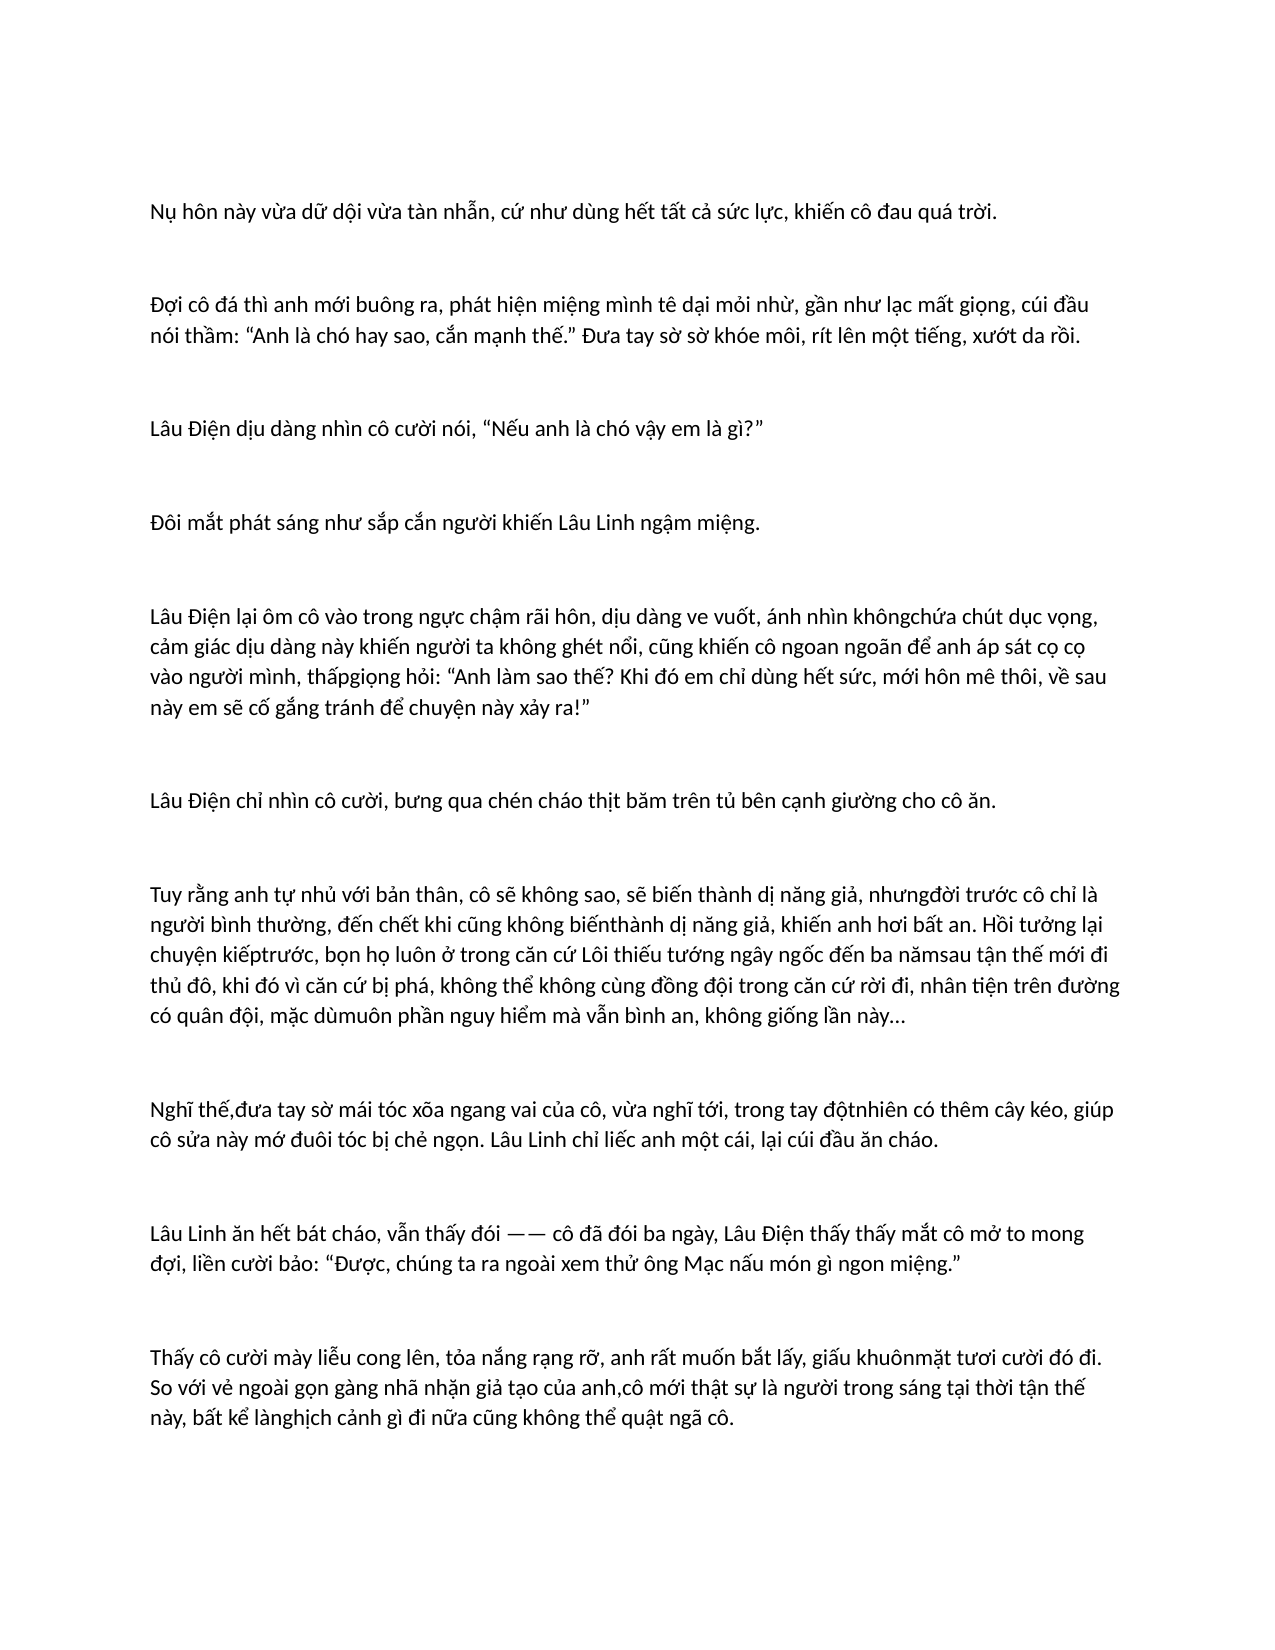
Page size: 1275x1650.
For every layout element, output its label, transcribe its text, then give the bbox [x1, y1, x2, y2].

text Lâu Điện dịu dàng nhìn cô cười nói, “Nếu anh là chó vậy em là gì?” [150, 414, 1125, 443]
text Đợi cô đá thì anh mới buông ra, phát hiện miệng mình tê dại mỏi nhừ, gần như lạc mất giọng, cúi đầu nói thầm: “Anh là chó hay sao, cắn mạnh thế.” Đưa tay sờ sờ khóe môi, rít lên một tiếng, xướt da rồi. [150, 291, 1125, 349]
text Tuy rằng anh tự nhủ với bản thân, cô sẽ không sao, sẽ biến thành dị năng giả, nhưngđời trước cô chỉ là người bình thường, đến chết khi cũng không biếnthành dị năng giả, khiến anh hơi bất an. Hồi tưởng lại chuyện kiếptrước, bọn họ luôn ở trong căn cứ Lôi thiếu tướng ngây ngốc đến ba nămsau tận thế mới đi thủ đô, khi đó vì căn cứ bị phá, không thể không cùng đồng đội trong căn cứ rời đi, nhân tiện trên đường có quân đội, mặc dùmuôn phần nguy hiểm mà vẫn bình an, không giống lần này… [150, 880, 1125, 1029]
text Lâu Điện chỉ nhìn cô cười, bưng qua chén cháo thịt băm trên tủ bên cạnh giường cho cô ăn. [150, 786, 1125, 814]
text Nghĩ thế,đưa tay sờ mái tóc xõa ngang vai của cô, vừa nghĩ tới, trong tay độtnhiên có thêm cây kéo, giúp cô sửa này mớ đuôi tóc bị chẻ ngọn. Lâu Linh chỉ liếc anh một cái, lại cúi đầu ăn cháo. [150, 1095, 1125, 1153]
text Nụ hôn này vừa dữ dội vừa tàn nhẫn, cứ như dùng hết tất cả sức lực, khiến cô đau quá trời. [150, 197, 1125, 225]
text Thấy cô cười mày liễu cong lên, tỏa nắng rạng rỡ, anh rất muốn bắt lấy, giấu khuônmặt tươi cười đó đi. So với vẻ ngoài gọn gàng nhã nhặn giả tạo của anh,cô mới thật sự là người trong sáng tại thời tận thế này, bất kể lànghịch cảnh gì đi nữa cũng không thể quật ngã cô. [150, 1343, 1125, 1431]
text Lâu Linh ăn hết bát cháo, vẫn thấy đói —— cô đã đói ba ngày, Lâu Điện thấy thấy mắt cô mở to mong đợi, liền cười bảo: “Được, chúng ta ra ngoài xem thử ông Mạc nấu món gì ngon miệng.” [150, 1219, 1125, 1277]
text Đôi mắt phát sáng như sắp cắn người khiến Lâu Linh ngậm miệng. [150, 508, 1125, 536]
text Lâu Điện lại ôm cô vào trong ngực chậm rãi hôn, dịu dàng ve vuốt, ánh nhìn khôngchứa chút dục vọng, cảm giác dịu dàng này khiến người ta không ghét nổi, cũng khiến cô ngoan ngoãn để anh áp sát cọ cọ vào người mình, thấpgiọng hỏi: “Anh làm sao thế? Khi đó em chỉ dùng hết sức, mới hôn mê thôi, về sau này em sẽ cố gắng tránh để chuyện này xảy ra!” [150, 602, 1125, 721]
